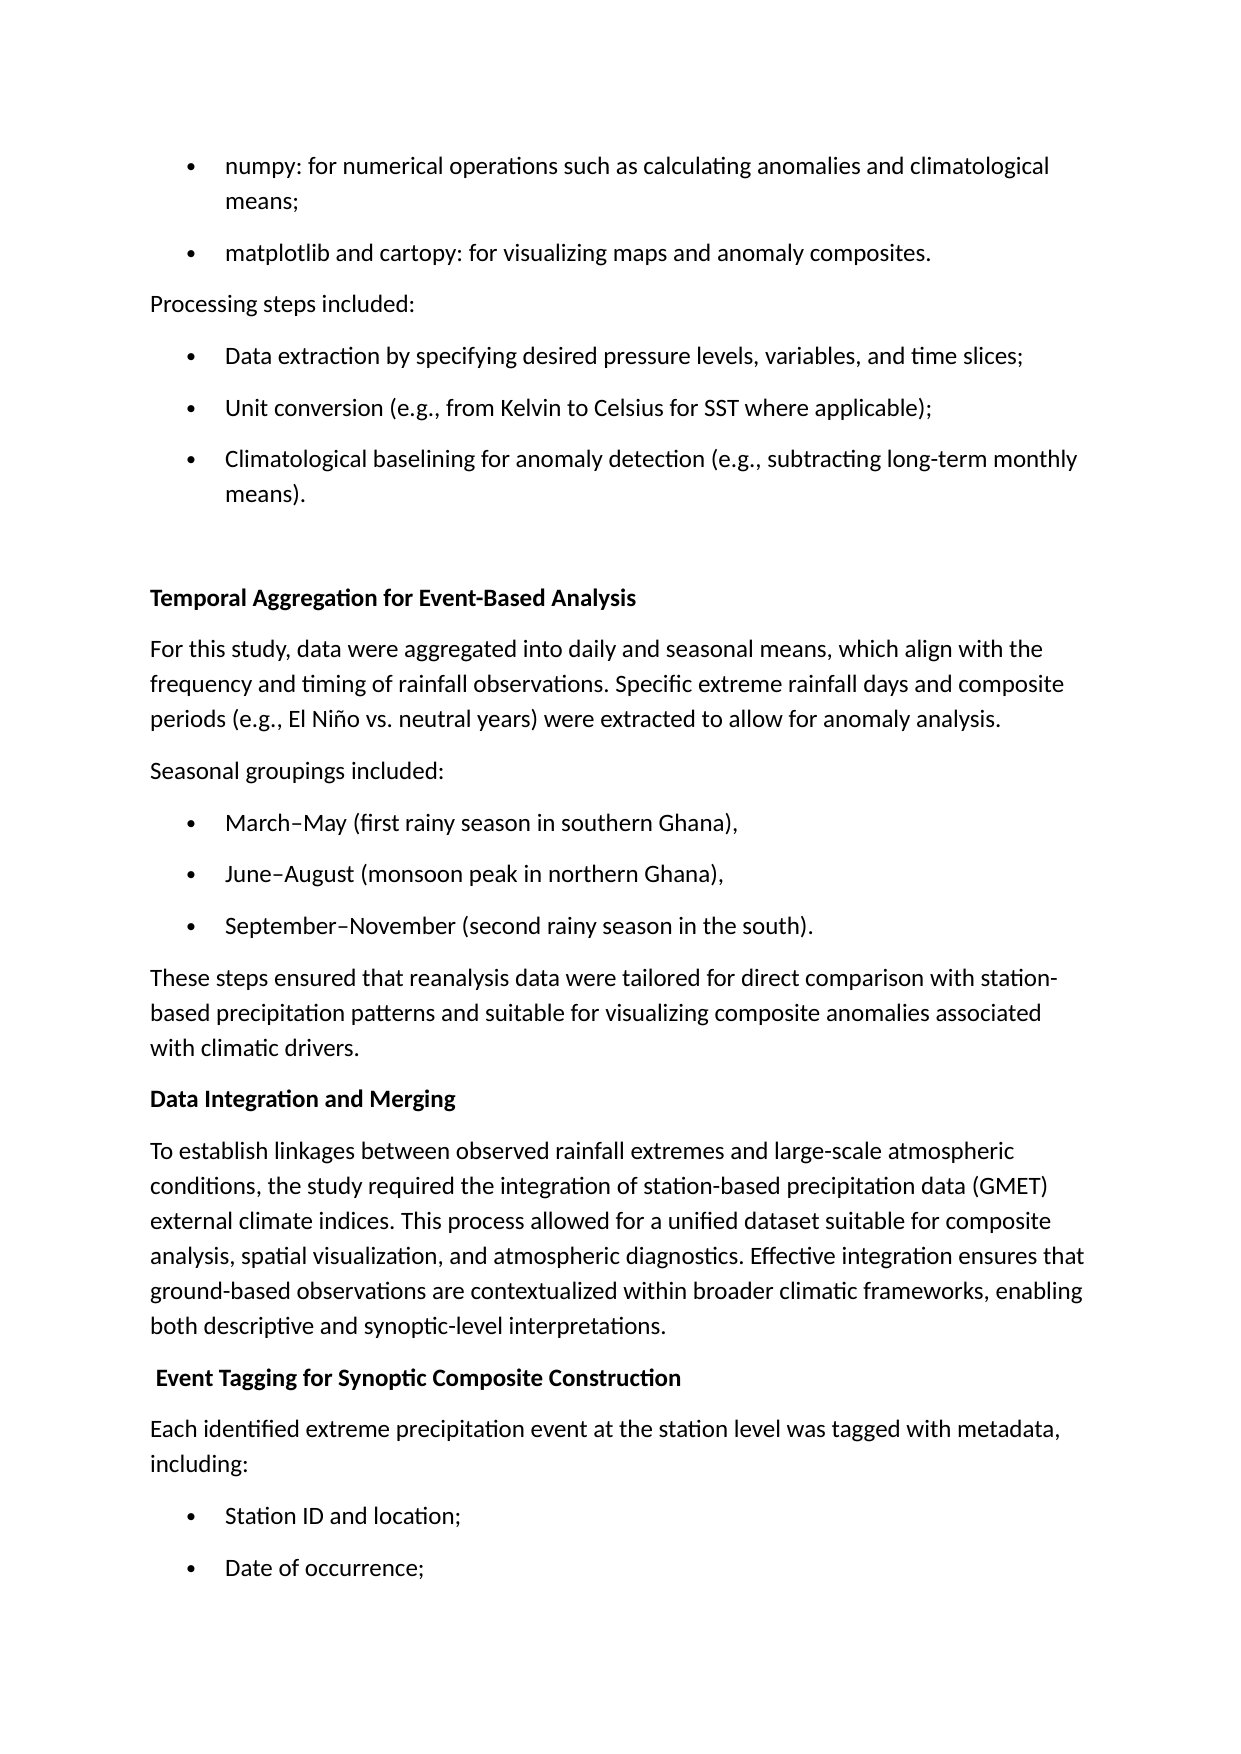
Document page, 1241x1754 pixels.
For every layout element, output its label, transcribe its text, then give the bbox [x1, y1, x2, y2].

list Station ID and location; [187, 1500, 1090, 1531]
text For this study, data were aggregated into daily and seasonal means, which align with the frequency and timing of rainfall observations. Specific extreme rainfall days and composite periods (e.g., El Niño vs. neutral years) were extracted to allow for anomaly analysis. [150, 633, 1090, 734]
text Seasonal groupings included: [150, 755, 1090, 786]
list matplotlib and cartopy: for visualizing maps and anomaly composites. [187, 237, 1090, 267]
list September–November (second rainy season in the south). [187, 910, 1090, 941]
text Temporal Aggregation for Event-Based Analysis [150, 582, 1090, 612]
list March–May (first rainy season in southern Ghana), [187, 807, 1090, 837]
text Data Integration and Merging [150, 1083, 1090, 1114]
list Unit conversion (e.g., from Kelvin to Celsius for SST where applicable); [187, 392, 1090, 422]
text To establish linkages between observed rainfall extremes and large-scale atmospheric conditions, the study required the integration of station-based precipitation data (GMET) external climate indices. This process allowed for a unified dataset suitable for composite analysis, spatial visualization, and atmospheric diagnostics. Effective integration ensures that ground-based observations are contextualized within broader climatic frameworks, enabling both descriptive and synoptic-level interpretations. [150, 1135, 1090, 1341]
list numpy: for numerical operations such as calculating anomalies and climatological means; [187, 150, 1090, 216]
list Climatological baselining for anomaly detection (e.g., subtracting long-term monthly means). [187, 443, 1090, 509]
list June–August (monsoon peak in northern Ghana), [187, 858, 1090, 889]
list Date of occurrence; [187, 1552, 1090, 1582]
text Processing steps included: [150, 288, 1090, 319]
text Event Tagging for Synoptic Composite Construction [150, 1362, 1090, 1392]
list Data extraction by specifying desired pressure levels, variables, and time slices; [187, 340, 1090, 371]
text These steps ensured that reanalysis data were tailored for direct comparison with station-based precipitation patterns and suitable for visualizing composite anomalies associated with climatic drivers. [150, 962, 1090, 1062]
text Each identified extreme precipitation event at the station level was tagged with metadata, including: [150, 1413, 1090, 1479]
